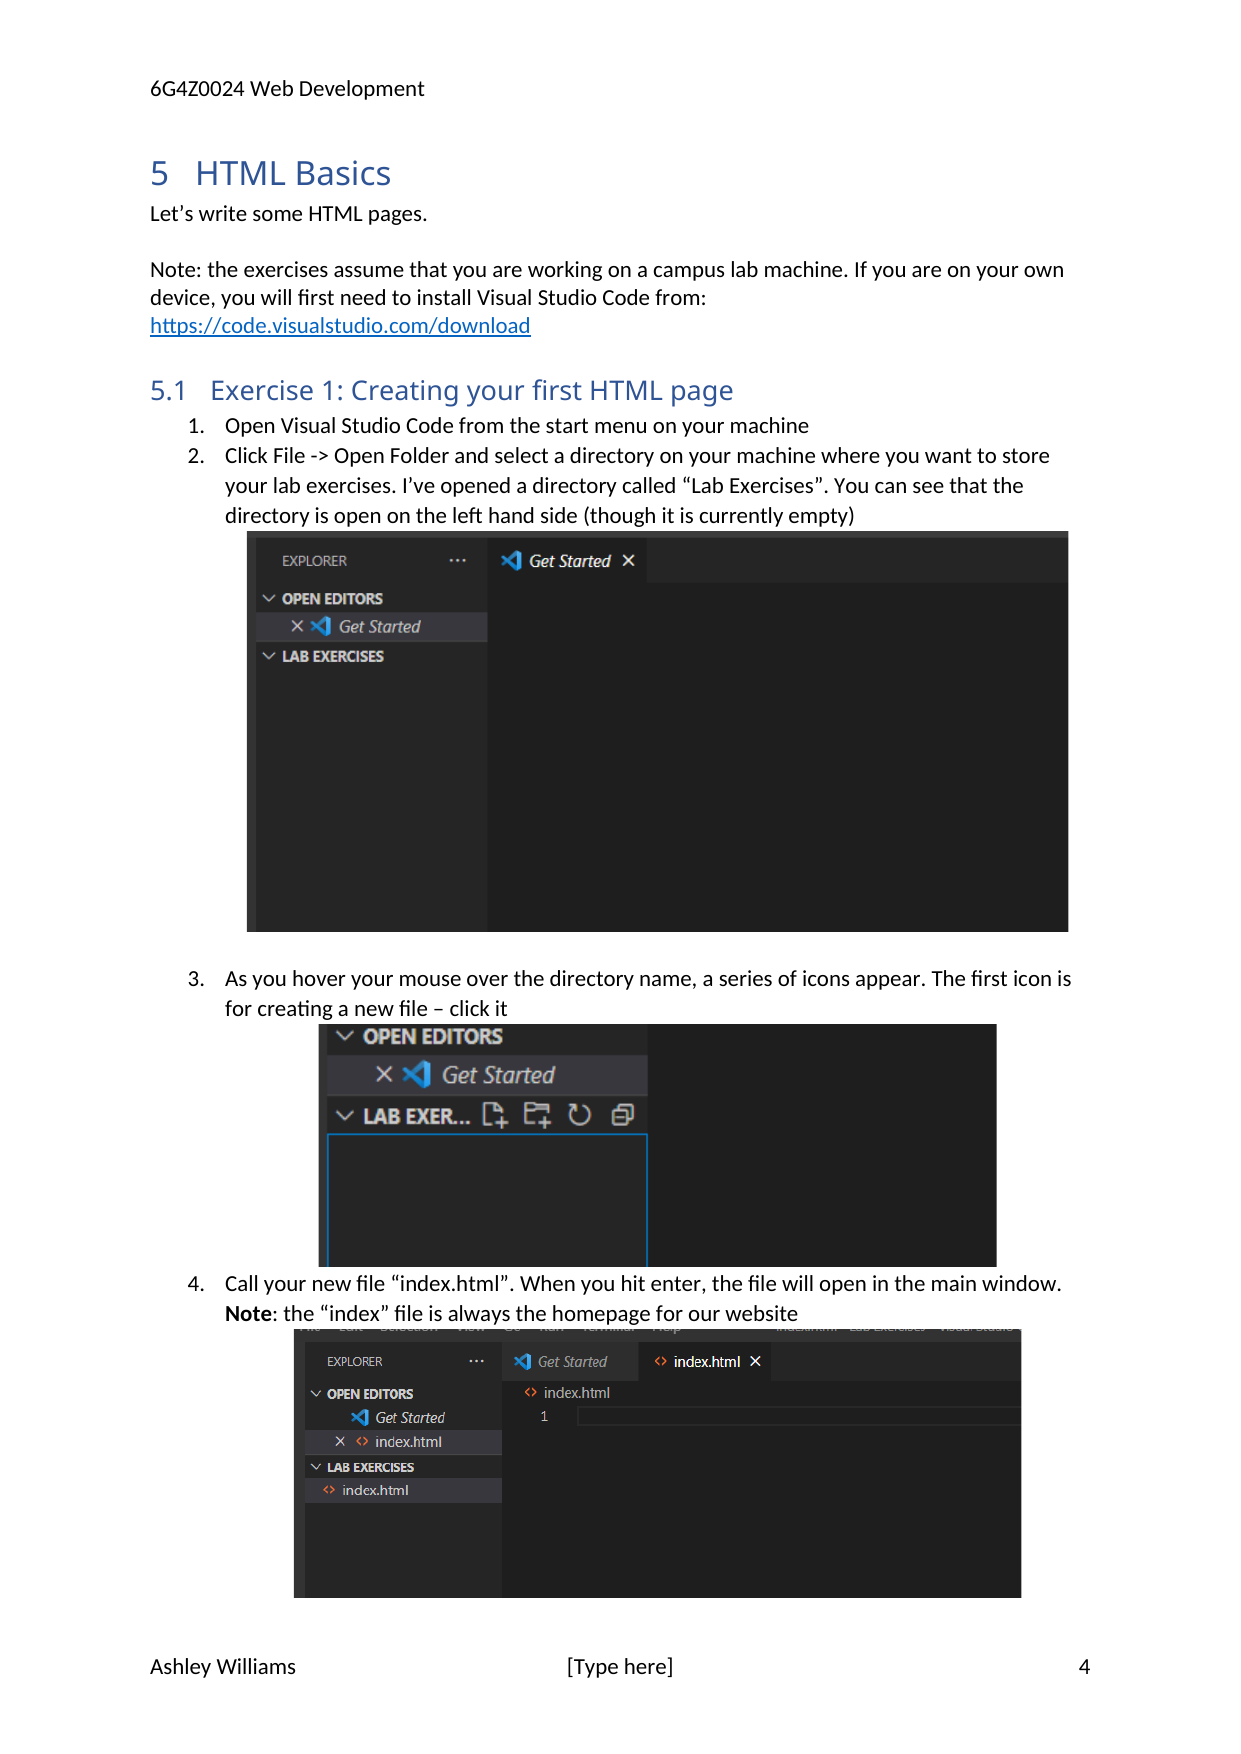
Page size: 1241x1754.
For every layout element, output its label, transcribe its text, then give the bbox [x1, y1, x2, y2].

subtitle Exercise 1: Creating your first HTML page [150, 371, 1090, 408]
picture [246, 531, 1069, 932]
list Call your new file “index.html”. When you hit enter, the file will open in the main window. [187, 1269, 1090, 1297]
picture [318, 1024, 997, 1267]
list Note: the “index” file is always the homepage for our website [225, 1299, 1090, 1327]
list As you hover your mouse over the directory name, a series of icons appear. The first icon is for creating a new file – click it [187, 964, 1090, 1022]
text Let’s write some HTML pages. [150, 199, 1090, 227]
text Note: the exercises assume that you are working on a campus lab machine. If you are on your own device, you will first need to install Visual Studio Code from: https://code.visualstudio.com/download [150, 255, 1090, 339]
picture [293, 1329, 1022, 1598]
list Open Visual Studio Code from the start menu on your machine [187, 411, 1090, 439]
subtitle HTML Basics [150, 150, 1090, 195]
list Click File -> Open Folder and select a directory on your machine where you want to store your lab exercises. I’ve opened a directory called “Lab Exercises”. You can see that the directory is open on the left hand side (though it is currently empty) [187, 441, 1090, 530]
